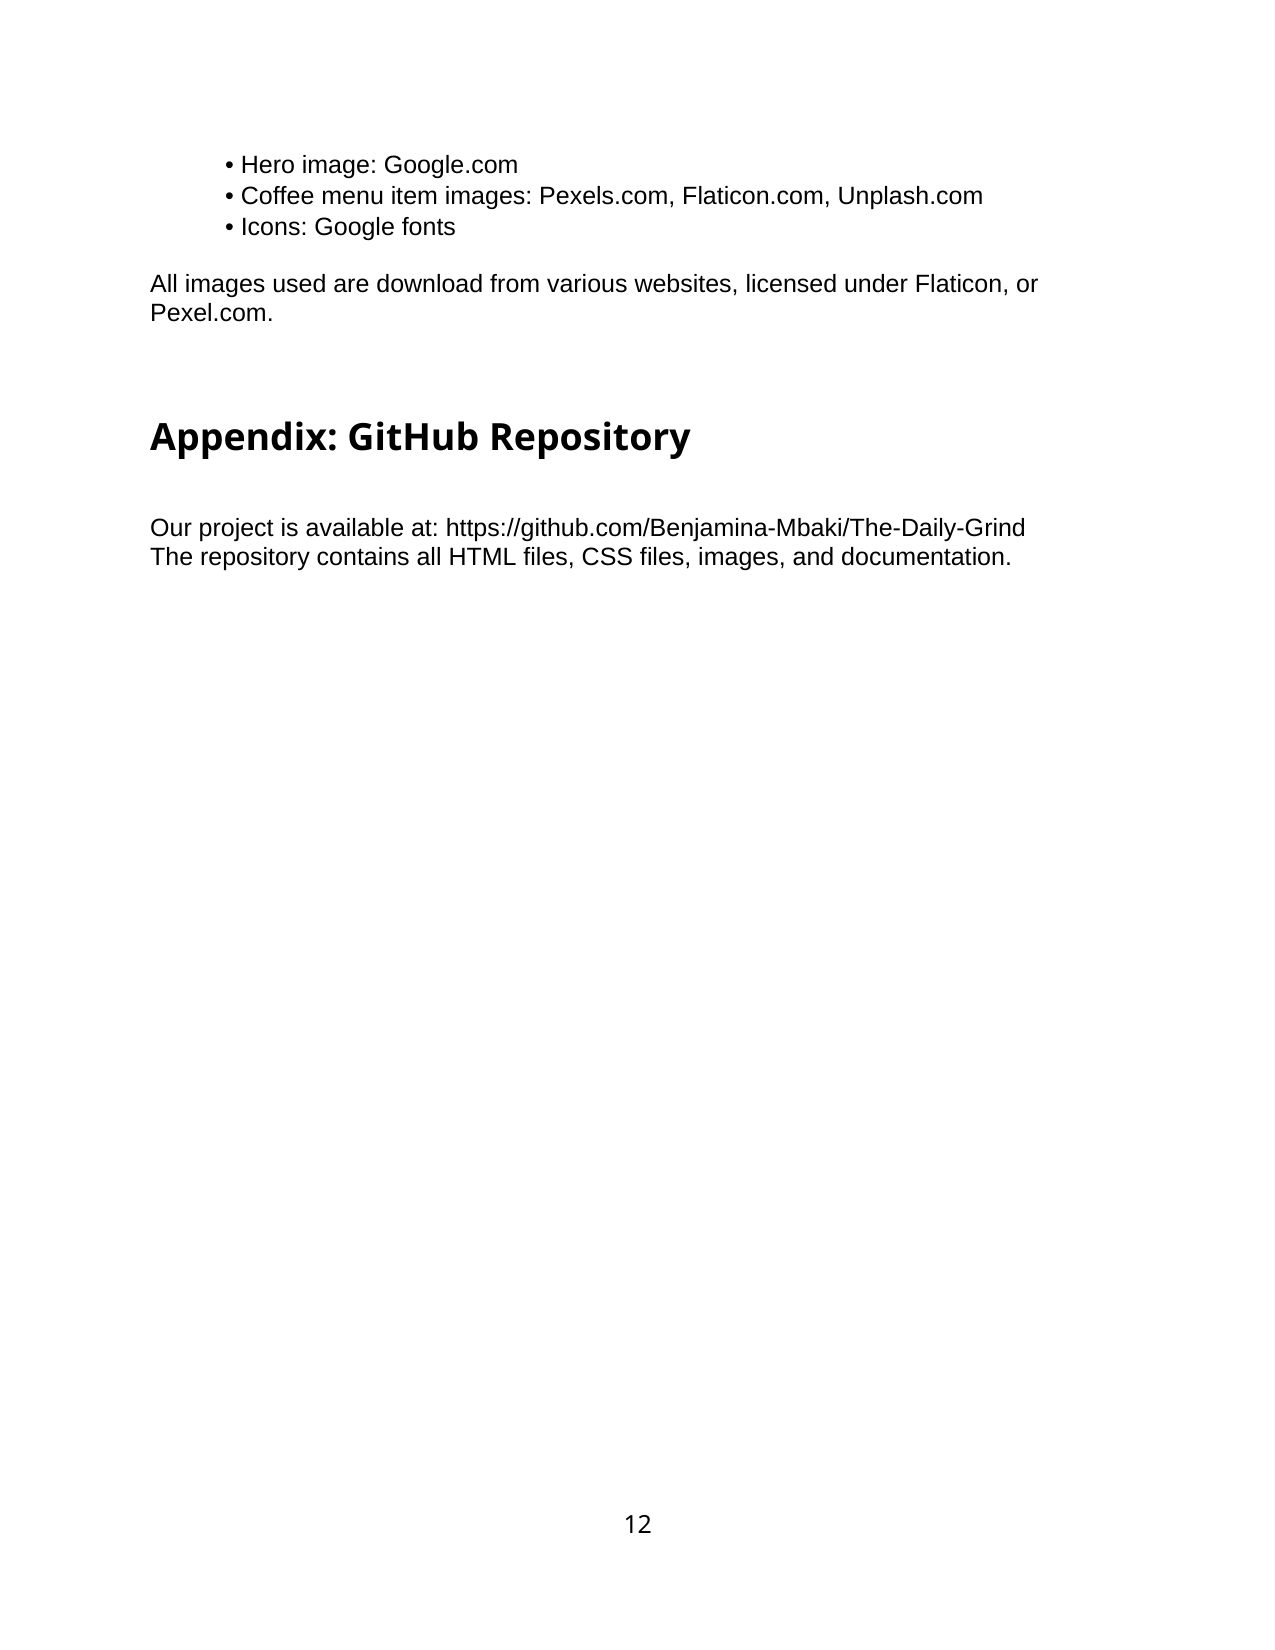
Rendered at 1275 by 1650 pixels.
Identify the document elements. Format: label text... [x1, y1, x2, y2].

text Appendix: GitHub Repository [150, 411, 1125, 462]
text • Hero image: Google.com [150, 150, 1125, 179]
text • Coffee menu item images: Pexels.com, Flaticon.com, Unplash.com [225, 181, 1125, 209]
text All images used are download from various websites, licensed under Flaticon, or Pexel.com. [150, 269, 1125, 327]
text • Icons: Google fonts [150, 212, 1125, 240]
text The repository contains all HTML files, CSS files, images, and documentation. [150, 541, 1125, 570]
text Our project is available at: https://github.com/Benjamina-Mbaki/The-Daily-Grind [150, 513, 1125, 541]
